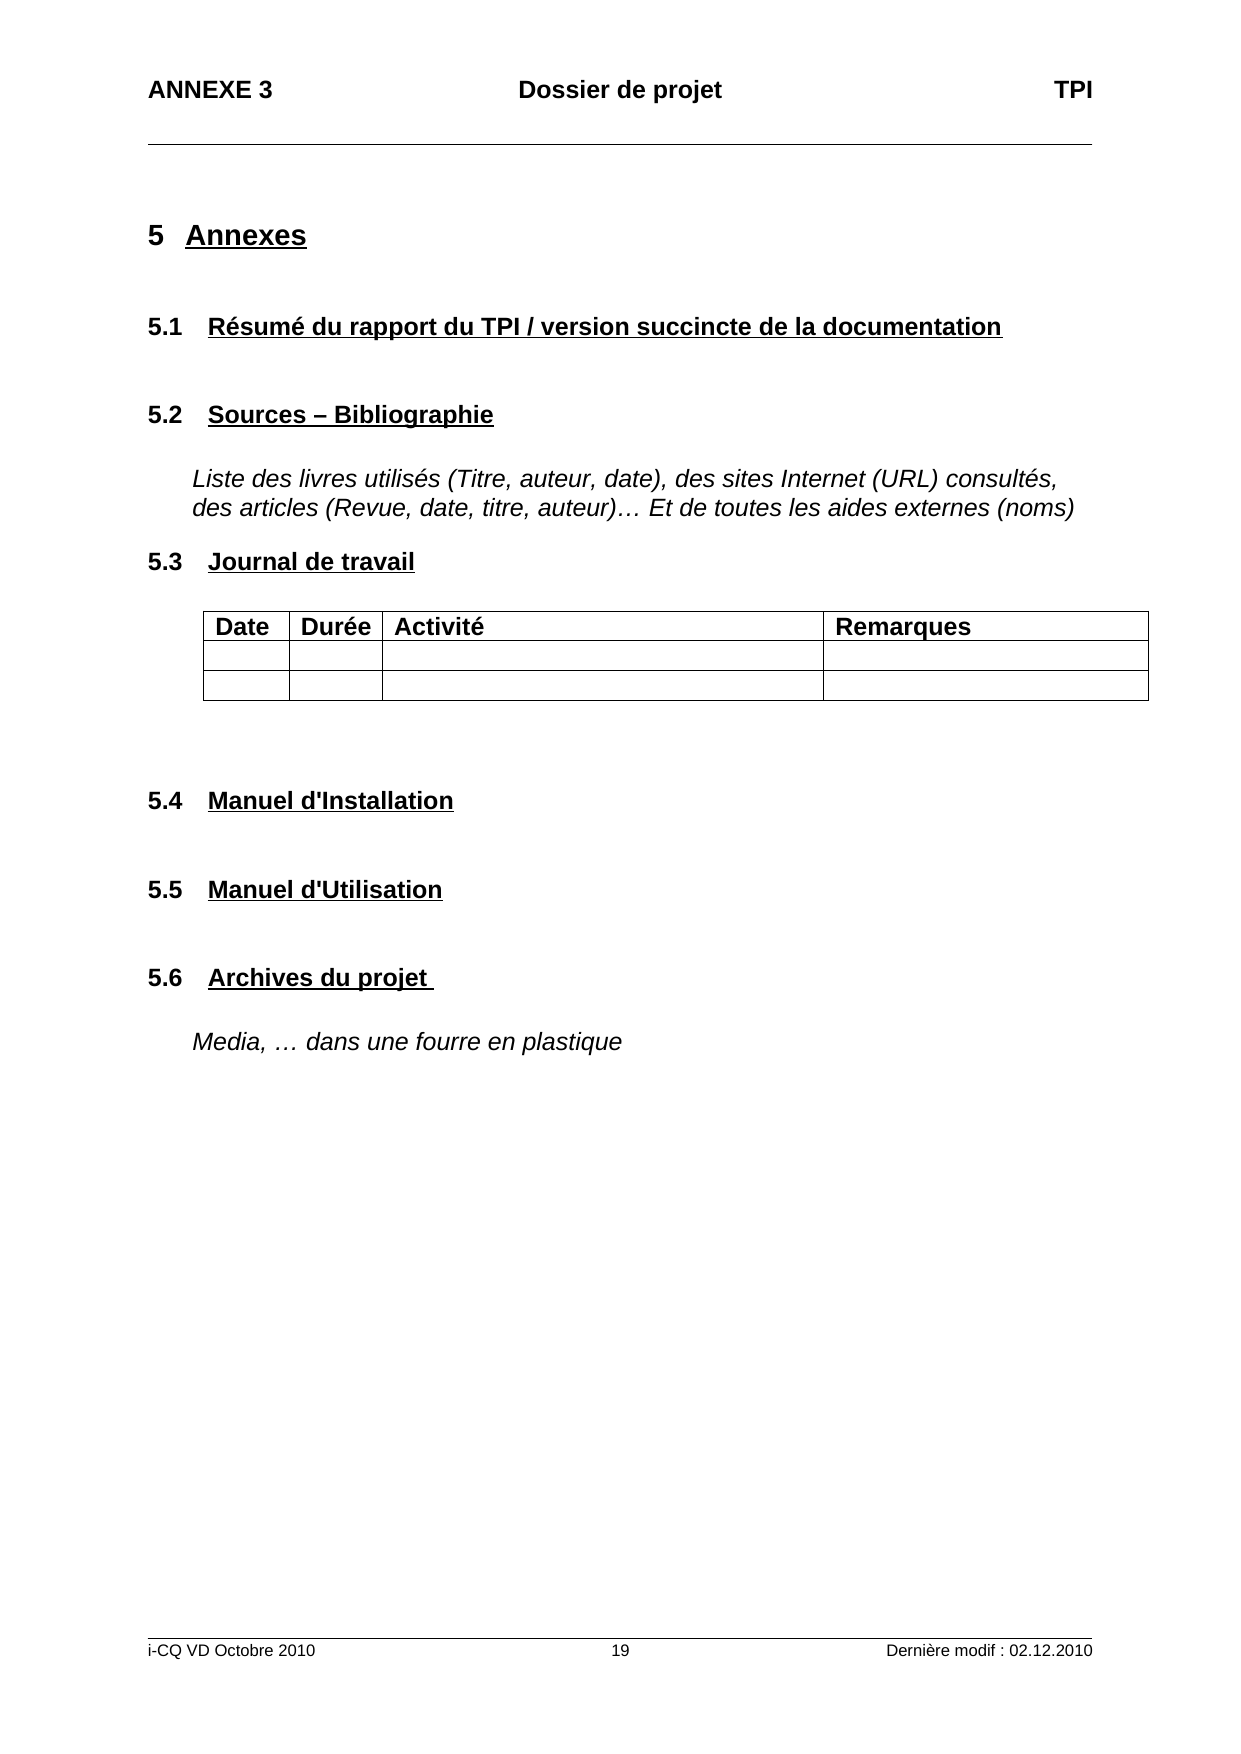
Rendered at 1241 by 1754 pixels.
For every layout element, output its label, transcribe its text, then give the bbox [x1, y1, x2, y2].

table_cell [204, 671, 289, 700]
table_cell [824, 641, 1148, 670]
table_header Date [204, 612, 289, 640]
subtitle Sources – Bibliographie [148, 401, 1092, 429]
subtitle Manuel d'Utilisation [148, 875, 1092, 903]
text Liste des livres utilisés (Titre, auteur, date), des sites Internet (URL) consultés, des articles (Revue, date, titre, auteur)… Et de toutes les aides externes (noms) [192, 464, 1092, 522]
table_header Durée [290, 612, 382, 640]
table_cell [824, 671, 1148, 700]
table_cell [290, 641, 382, 670]
table_cell [383, 641, 823, 670]
table_cell [204, 641, 289, 670]
table_cell [290, 671, 382, 700]
subtitle Résumé du rapport du TPI / version succincte de la documentation [148, 312, 1092, 341]
subtitle Archives du projet [148, 963, 1092, 992]
table_header Remarques [824, 612, 1148, 640]
table_cell [383, 671, 823, 700]
subtitle Journal de travail [148, 547, 1092, 576]
text Media, … dans une fourre en plastique [192, 1027, 1092, 1056]
table_header Activité [383, 612, 823, 640]
subtitle Manuel d'Installation [148, 786, 1092, 815]
subtitle Annexes [148, 218, 1092, 252]
